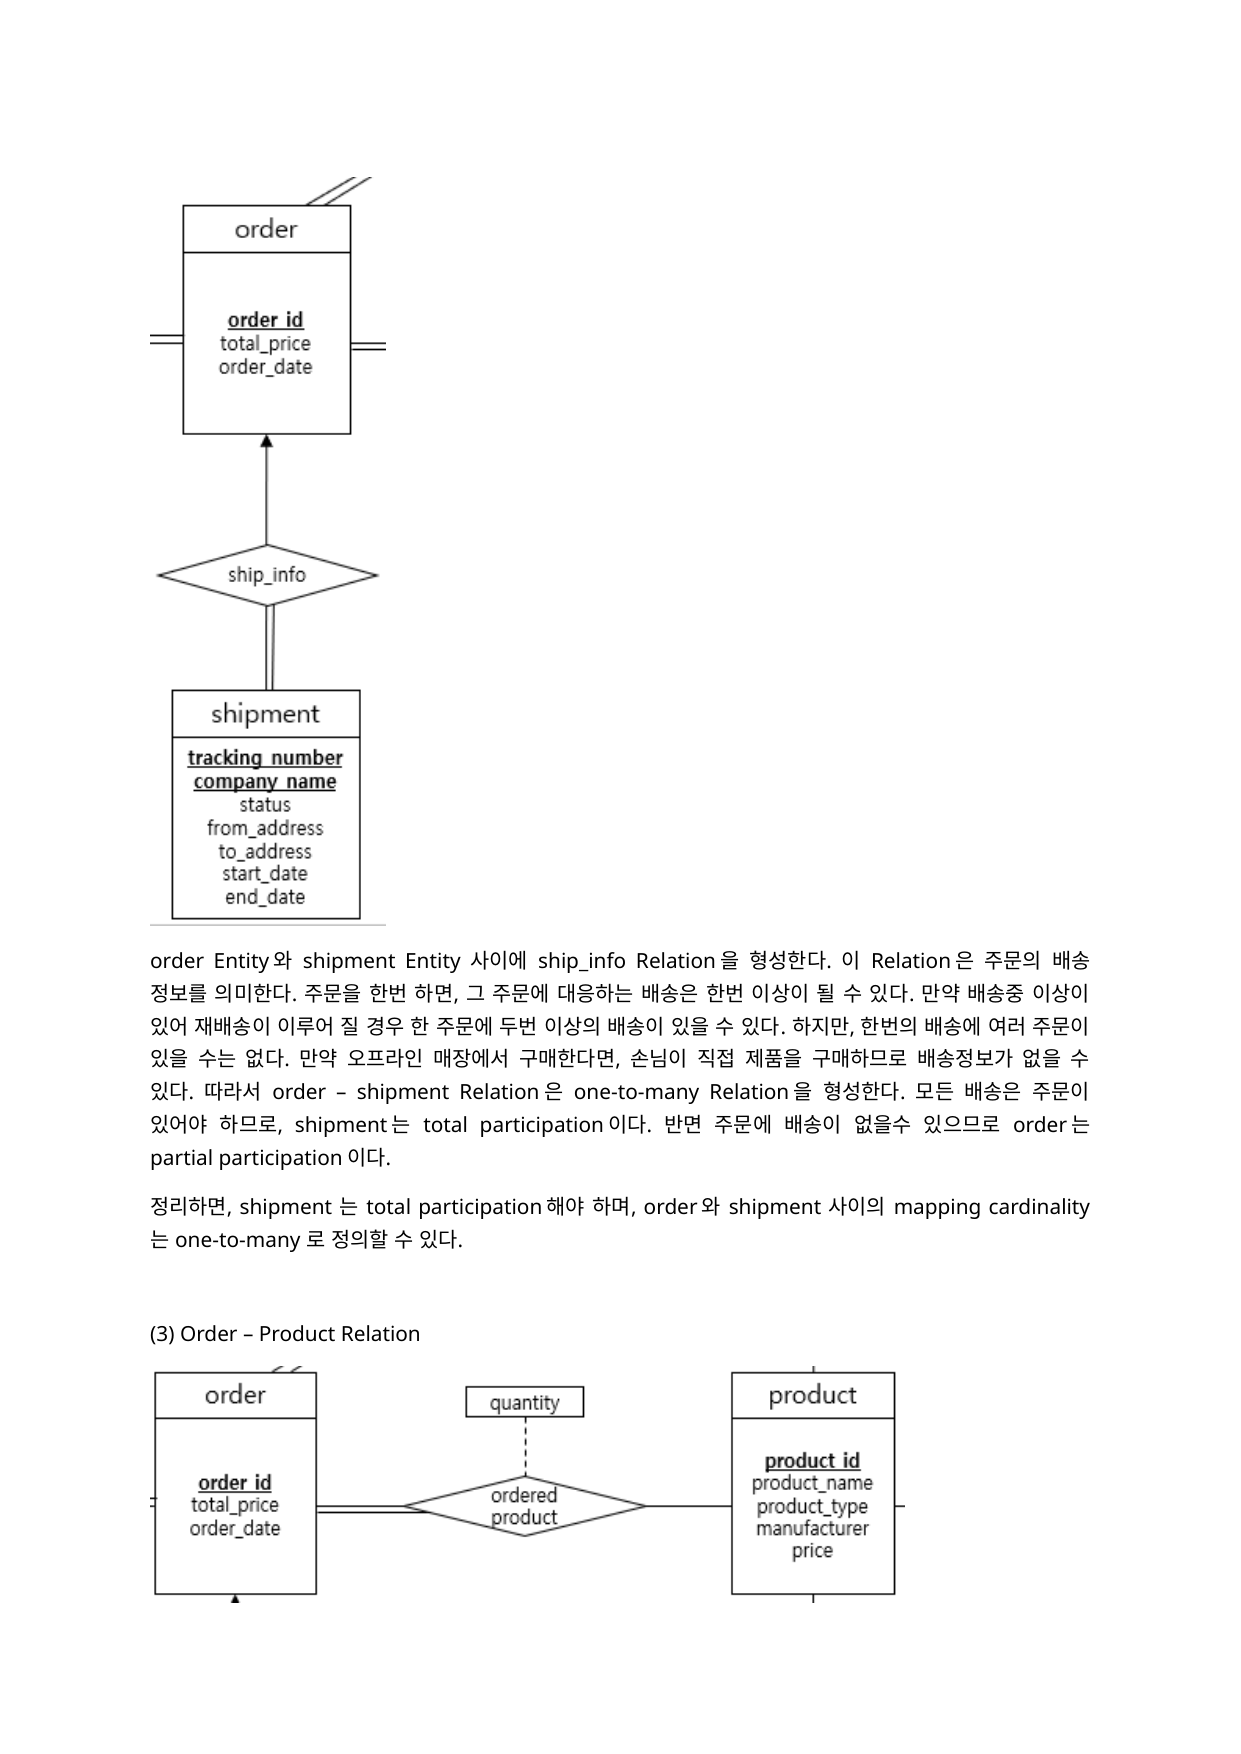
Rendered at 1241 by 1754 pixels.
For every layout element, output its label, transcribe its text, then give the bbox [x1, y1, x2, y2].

text (3) Order – Product Relation [150, 1319, 1090, 1348]
picture [150, 177, 386, 926]
text 정리하면, shipment 는 total participation해야 하며, order와 shipment 사이의 mapping cardinality는 one-to-many 로 정의할 수 있다. [150, 1190, 1090, 1253]
picture [150, 1366, 905, 1603]
text order Entity와 shipment Entity 사이에 ship_info Relation을 형성한다. 이 Relation은 주문의 배송 정보를 의미한다. 주문을 한번 하면, 그 주문에 대응하는 배송은 한번 이상이 될 수 있다. 만약 배송중 이상이 있어 재배송이 이루어 질 경우 한 주문에 두번 이상의 배송이 있을 수 있다. 하지만, 한번의 배송에 여러 주문이 있을 수는 없다. 만약 오프라인 매장에서 구매한다면, 손님이 직접 제품을 구매하므로 배송정보가 없을 수 있다. 따라서 order – shipment Relation은 one-to-many Relation을 형성한다. 모든 배송은 주문이 있어야 하므로, shipment는 total participation이다. 반면 주문에 배송이 없을수 있으므로 order는 partial participation이다. [150, 944, 1090, 1171]
